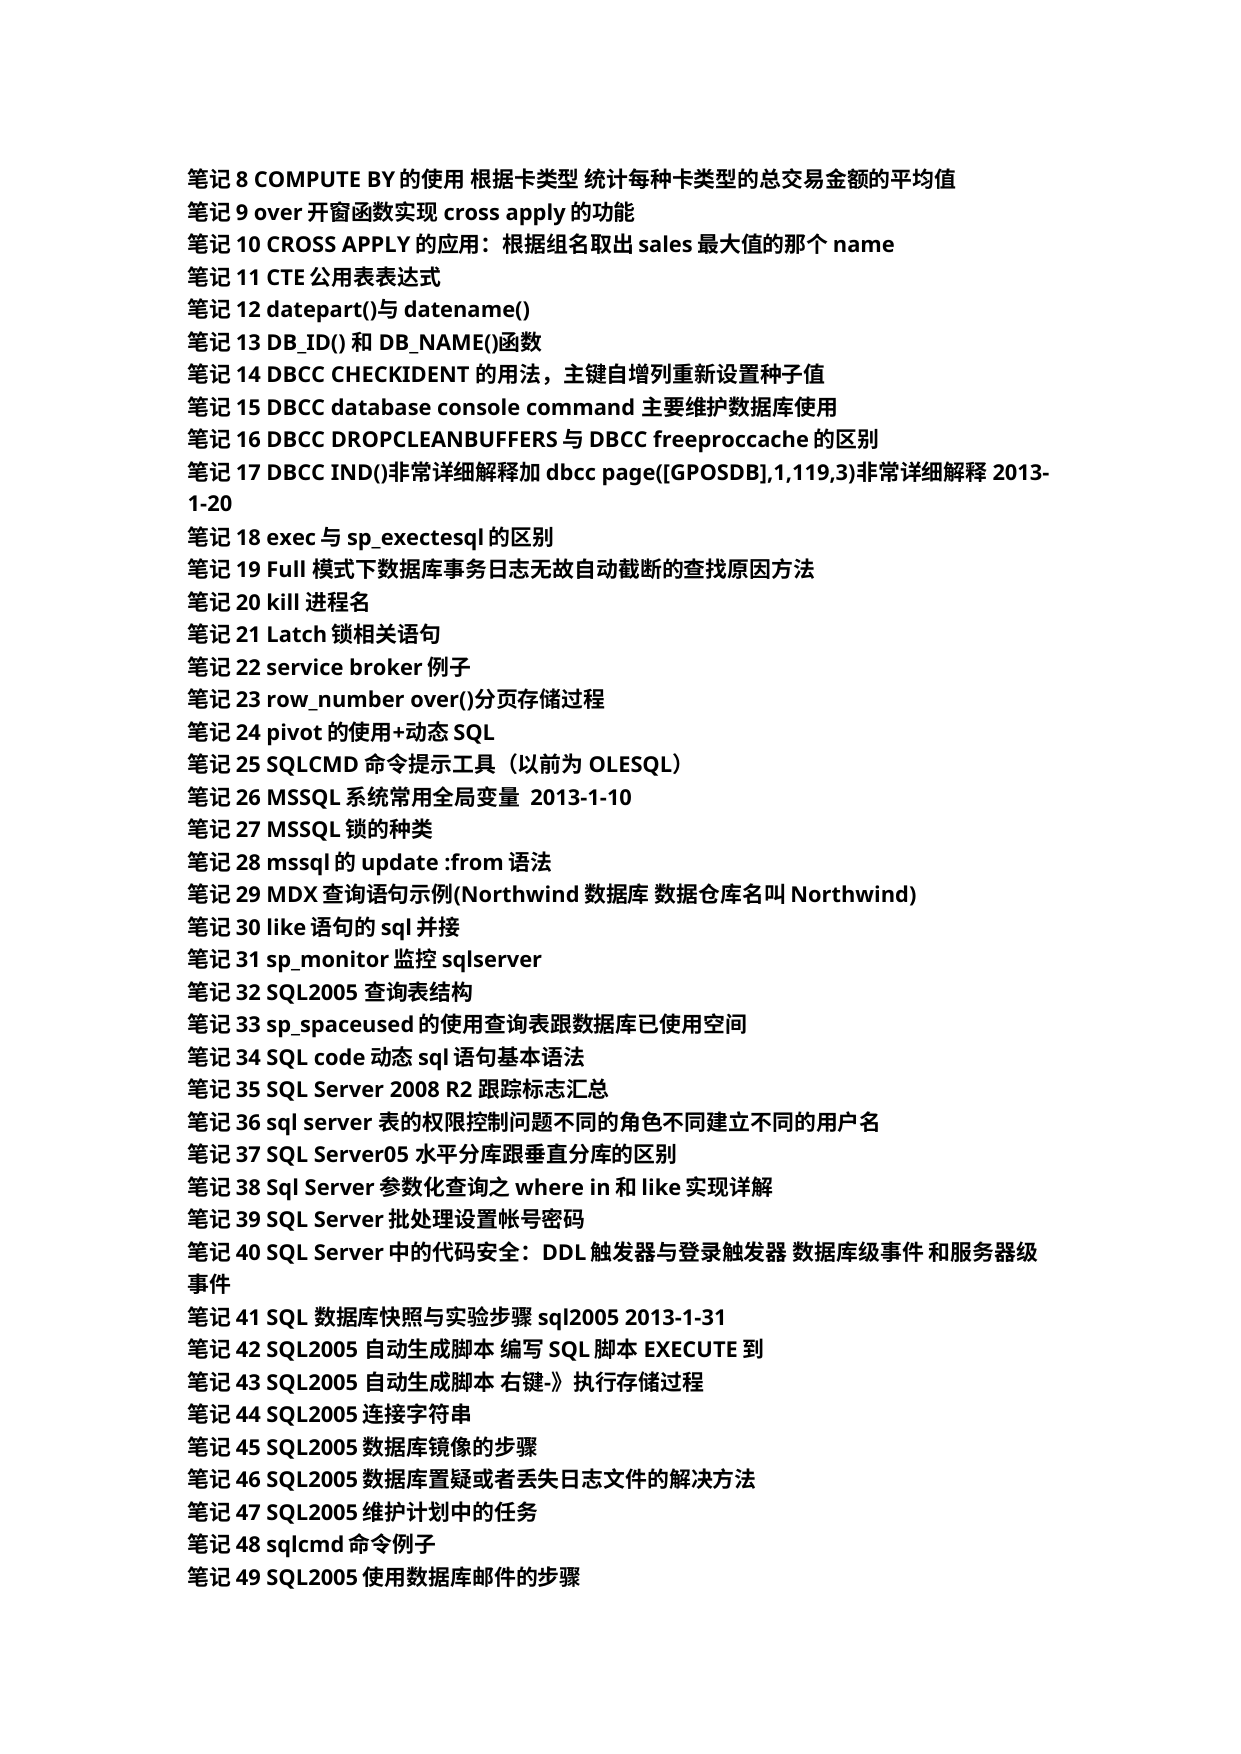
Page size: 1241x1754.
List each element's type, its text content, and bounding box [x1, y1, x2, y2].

text 笔记38 Sql Server参数化查询之where in和like实现详解 [187, 1169, 1053, 1202]
text 笔记18 exec与sp_exectesql的区别 [187, 519, 1053, 552]
text 笔记24 pivot的使用+动态SQL [187, 714, 1053, 747]
text 笔记17 DBCC IND()非常详细解释加dbcc page([GPOSDB],1,119,3)非常详细解释 2013-1-20 [187, 454, 1053, 519]
text 笔记46 SQL2005数据库置疑或者丢失日志文件的解决方法 [187, 1462, 1053, 1494]
text 笔记45 SQL2005数据库镜像的步骤 [187, 1429, 1053, 1462]
text 笔记16 DBCC DROPCLEANBUFFERS与DBCC freeproccache的区别 [187, 422, 1053, 454]
text 笔记30 like语句的sql并接 [187, 909, 1053, 942]
text 笔记41 SQL 数据库快照与实验步骤 sql2005 2013-1-31 [187, 1299, 1053, 1332]
text 笔记49 SQL2005使用数据库邮件的步骤 [187, 1559, 1053, 1592]
text 笔记13 DB_ID() 和 DB_NAME()函数 [187, 324, 1053, 357]
text 笔记20 kill 进程名 [187, 584, 1053, 617]
text 笔记15 DBCC database console command 主要维护数据库使用 [187, 389, 1053, 422]
text 笔记23 row_number over()分页存储过程 [187, 682, 1053, 714]
text 笔记9 over开窗函数实现 cross apply的功能 [187, 194, 1053, 227]
text 笔记37 SQL Server05 水平分库跟垂直分库的区别 [187, 1137, 1053, 1169]
text 笔记40 SQL Server中的代码安全：DDL触发器与登录触发器 数据库级事件 和服务器级事件 [187, 1234, 1053, 1299]
text 笔记34 SQL code动态sql语句基本语法 [187, 1039, 1053, 1072]
text 笔记8 COMPUTE BY的使用 根据卡类型 统计每种卡类型的总交易金额的平均值 [187, 162, 1053, 194]
text 笔记47 SQL2005维护计划中的任务 [187, 1494, 1053, 1527]
text 笔记31 sp_monitor监控sqlserver [187, 942, 1053, 974]
text 笔记26 MSSQL系统常用全局变量 2013-1-10 [187, 779, 1053, 812]
text 笔记32 SQL2005 查询表结构 [187, 974, 1053, 1007]
text 笔记42 SQL2005 自动生成脚本 编写SQL脚本 EXECUTE到 [187, 1332, 1053, 1364]
text 笔记33 sp_spaceused的使用查询表跟数据库已使用空间 [187, 1007, 1053, 1039]
text 笔记10 CROSS APPLY的应用：根据组名取出sales最大值的那个name [187, 227, 1053, 259]
text 笔记39 SQL Server批处理设置帐号密码 [187, 1202, 1053, 1234]
text 笔记19 Full 模式下数据库事务日志无故自动截断的查找原因方法 [187, 552, 1053, 584]
text 笔记28 mssql的update :from语法 [187, 844, 1053, 877]
text 笔记44 SQL2005连接字符串 [187, 1397, 1053, 1429]
text 笔记48 sqlcmd命令例子 [187, 1527, 1053, 1559]
text 笔记14 DBCC CHECKIDENT 的用法，主键自增列重新设置种子值 [187, 357, 1053, 389]
text 笔记11 CTE公用表表达式 [187, 259, 1053, 292]
text 笔记29 MDX查询语句示例(Northwind数据库 数据仓库名叫Northwind) [187, 877, 1053, 909]
text 笔记36 sql server 表的权限控制问题不同的角色不同建立不同的用户名 [187, 1104, 1053, 1137]
text 笔记12 datepart()与datename() [187, 292, 1053, 324]
text 笔记21 Latch锁相关语句 [187, 617, 1053, 649]
text 笔记22 service broker例子 [187, 649, 1053, 682]
text 笔记35 SQL Server 2008 R2 跟踪标志汇总 [187, 1072, 1053, 1104]
text 笔记27 MSSQL锁的种类 [187, 812, 1053, 844]
text 笔记25 SQLCMD 命令提示工具（以前为 OLESQL） [187, 747, 1053, 779]
text 笔记43 SQL2005 自动生成脚本 右键-》执行存储过程 [187, 1364, 1053, 1397]
